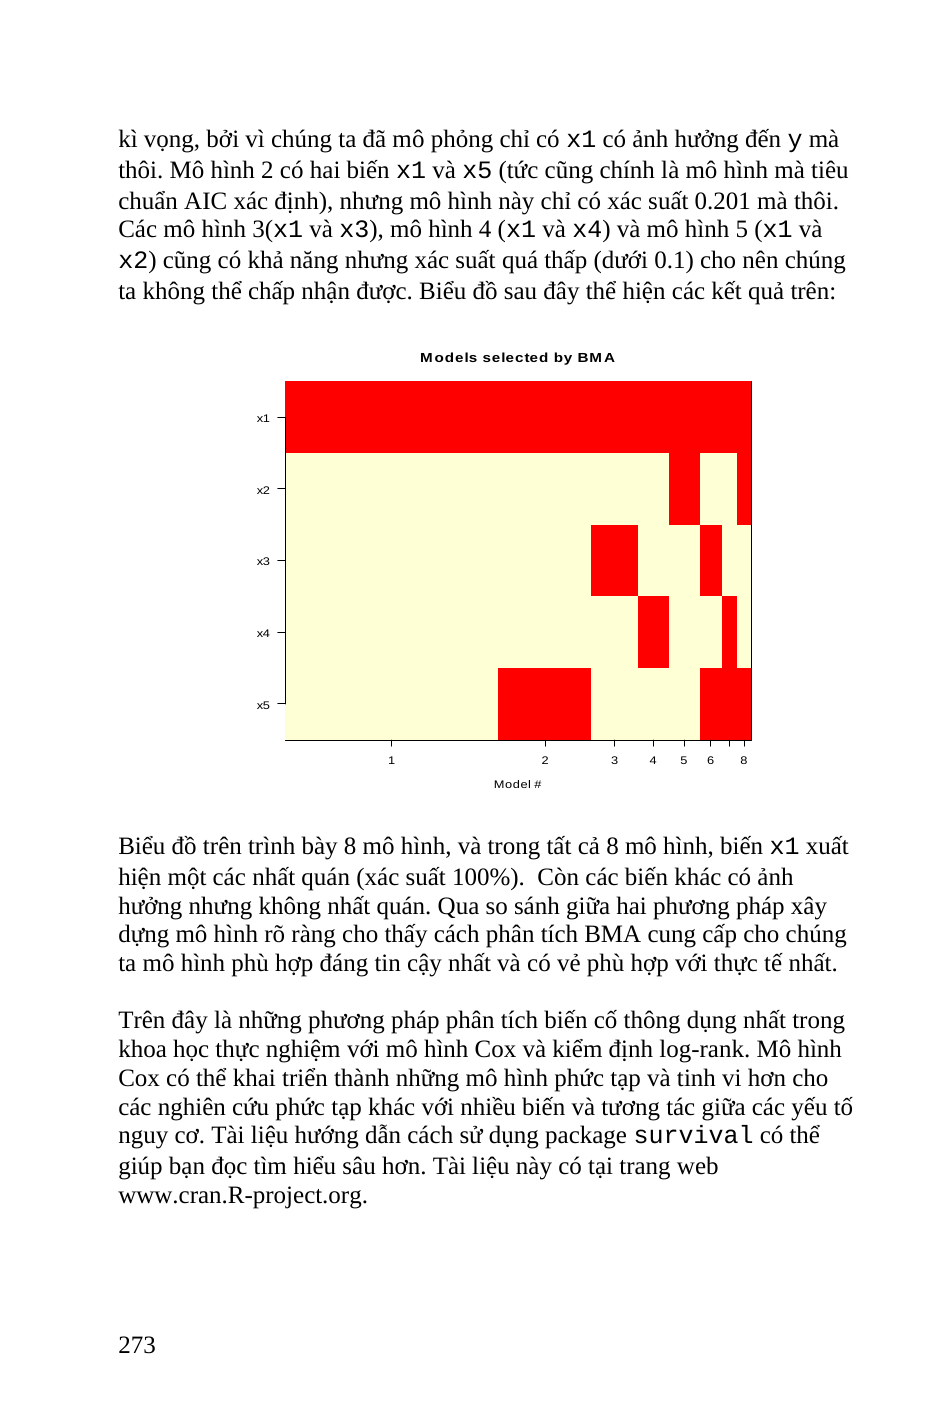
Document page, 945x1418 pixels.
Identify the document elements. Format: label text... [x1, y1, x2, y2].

text Biểu đồ trên trình bày 8 mô hình, và trong tất cả 8 mô hình, biến x1 xuất hiện một các nhất quán (xác suất 100%). Còn các biến khác có ảnh hưởng nhưng không nhất quán. Qua so sánh giữa hai phương pháp xây dựng mô hình rõ ràng cho thấy cách phân tích BMA cung cấp cho chúng ta mô hình phù hợp đáng tin cậy nhất và có vẻ phù hợp với thực tế nhất. [118, 831, 856, 977]
text Trên đây là những phương pháp phân tích biến cố thông dụng nhất trong khoa học thực nghiệm với mô hình Cox và kiểm định log-rank. Mô hình Cox có thể khai triển thành những mô hình phức tạp và tinh vi hơn cho các nghiên cứu phức tạp khác với nhiều biến và tương tác giữa các yếu tố nguy cơ. Tài liệu hướng dẫn cách sử dụng package survival có thể giúp bạn đọc tìm hiểu sâu hơn. Tài liệu này có tại trang web www.cran.R-project.org. [118, 1005, 856, 1209]
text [118, 124, 856, 305]
